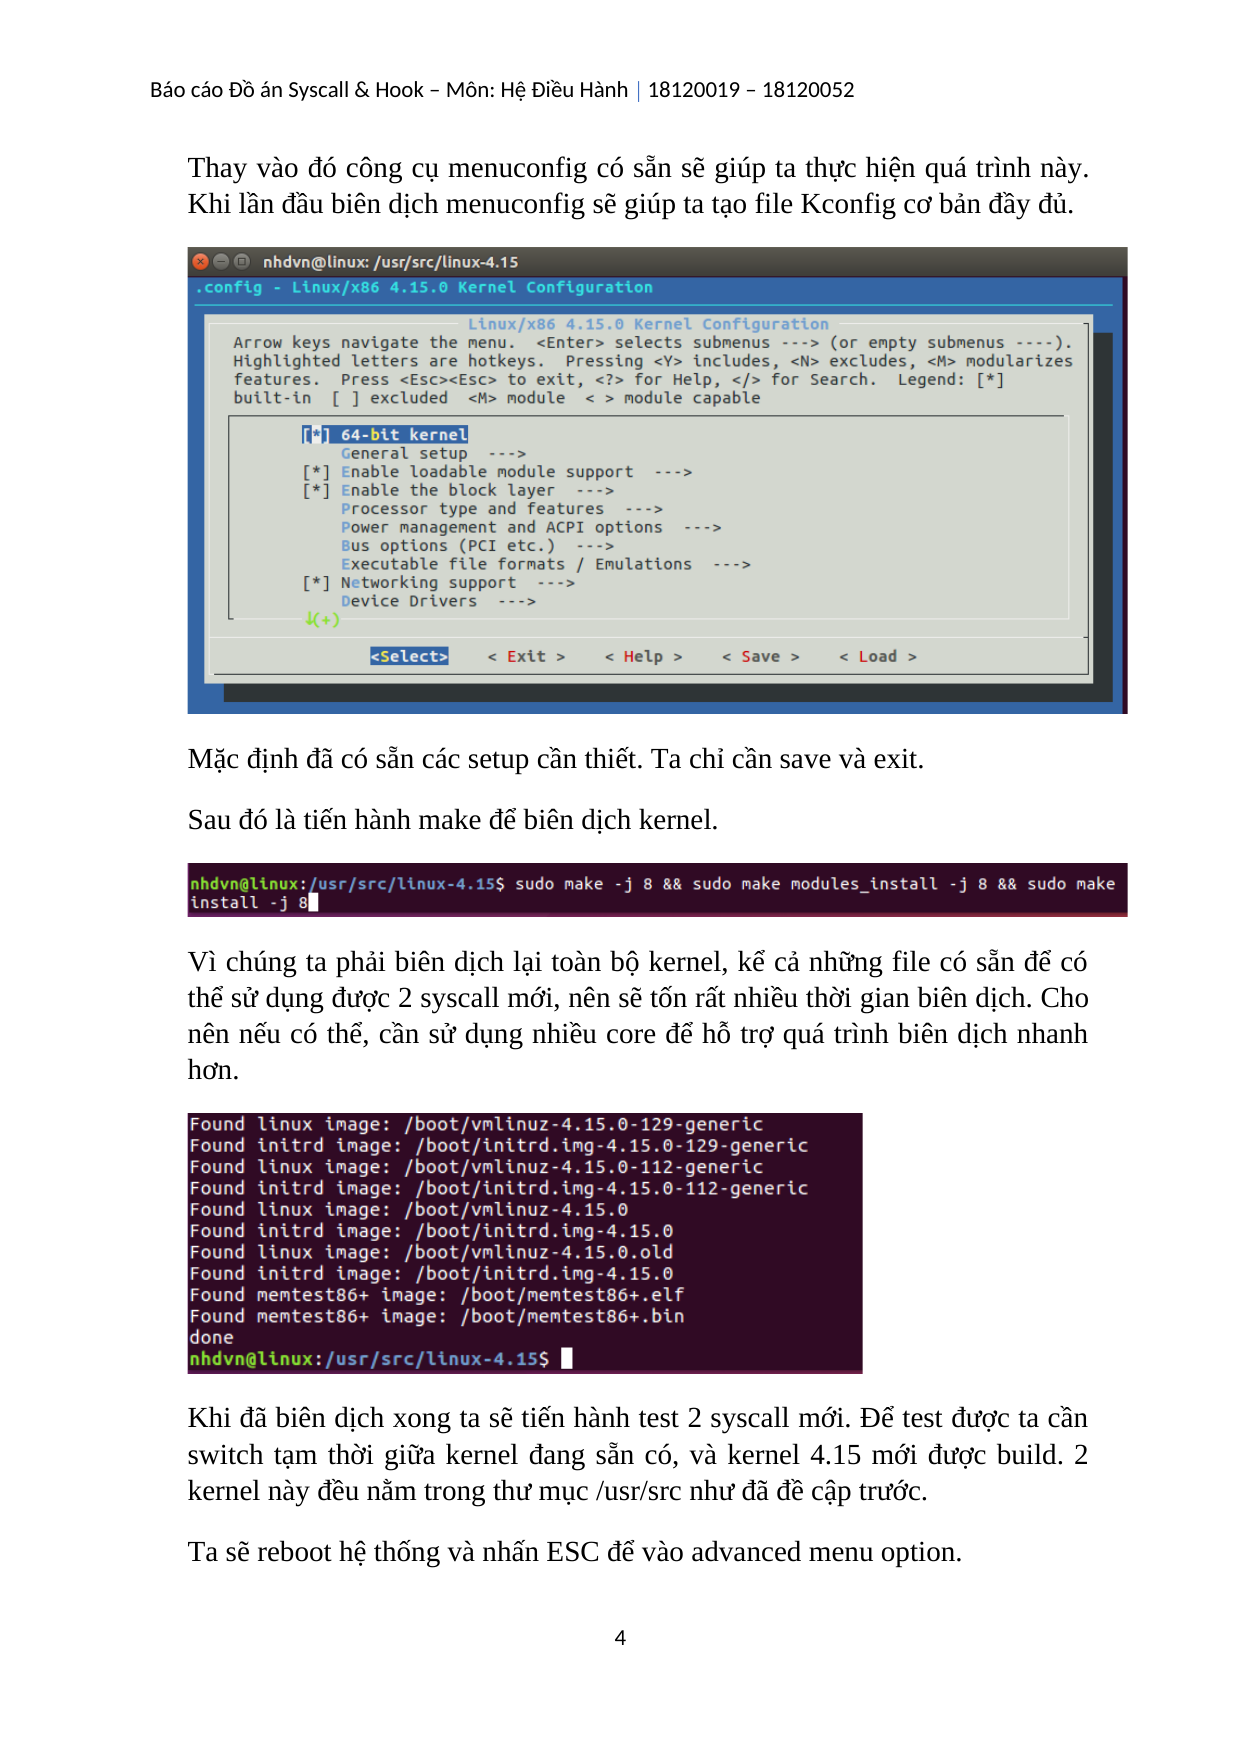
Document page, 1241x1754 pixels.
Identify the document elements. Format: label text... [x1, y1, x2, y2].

text Mặc định đã có sẵn các setup cần thiết. Ta chỉ cần save và exit. [187, 741, 1090, 774]
text Vì chúng ta phải biên dịch lại toàn bộ kernel, kể cả những file có sẵn để có thể sử dụng được 2 syscall mới, nên sẽ tốn rất nhiều thời gian biên dịch. Cho nên nếu có thể, cần sử dụng nhiều core để hỗ trợ quá trình biên dịch nhanh hơn. [187, 944, 1090, 1086]
picture [187, 1113, 863, 1374]
picture [187, 247, 1128, 714]
text Thay vào đó công cụ menuconfig có sẵn sẽ giúp ta thực hiện quá trình này. Khi lần đầu biên dịch menuconfig sẽ giúp ta tạo file Kconfig cơ bản đầy đủ. [187, 150, 1090, 220]
picture [187, 863, 1128, 917]
text Ta sẽ reboot hệ thống và nhấn ESC để vào advanced menu option. [187, 1534, 1090, 1568]
text Sau đó là tiến hành make để biên dịch kernel. [187, 802, 1090, 836]
text Khi đã biên dịch xong ta sẽ tiến hành test 2 syscall mới. Để test được ta cần switch tạm thời giữa kernel đang sẵn có, và kernel 4.15 mới được build. 2 kernel này đều nằm trong thư mục /usr/src như đã đề cập trước. [187, 1401, 1090, 1506]
